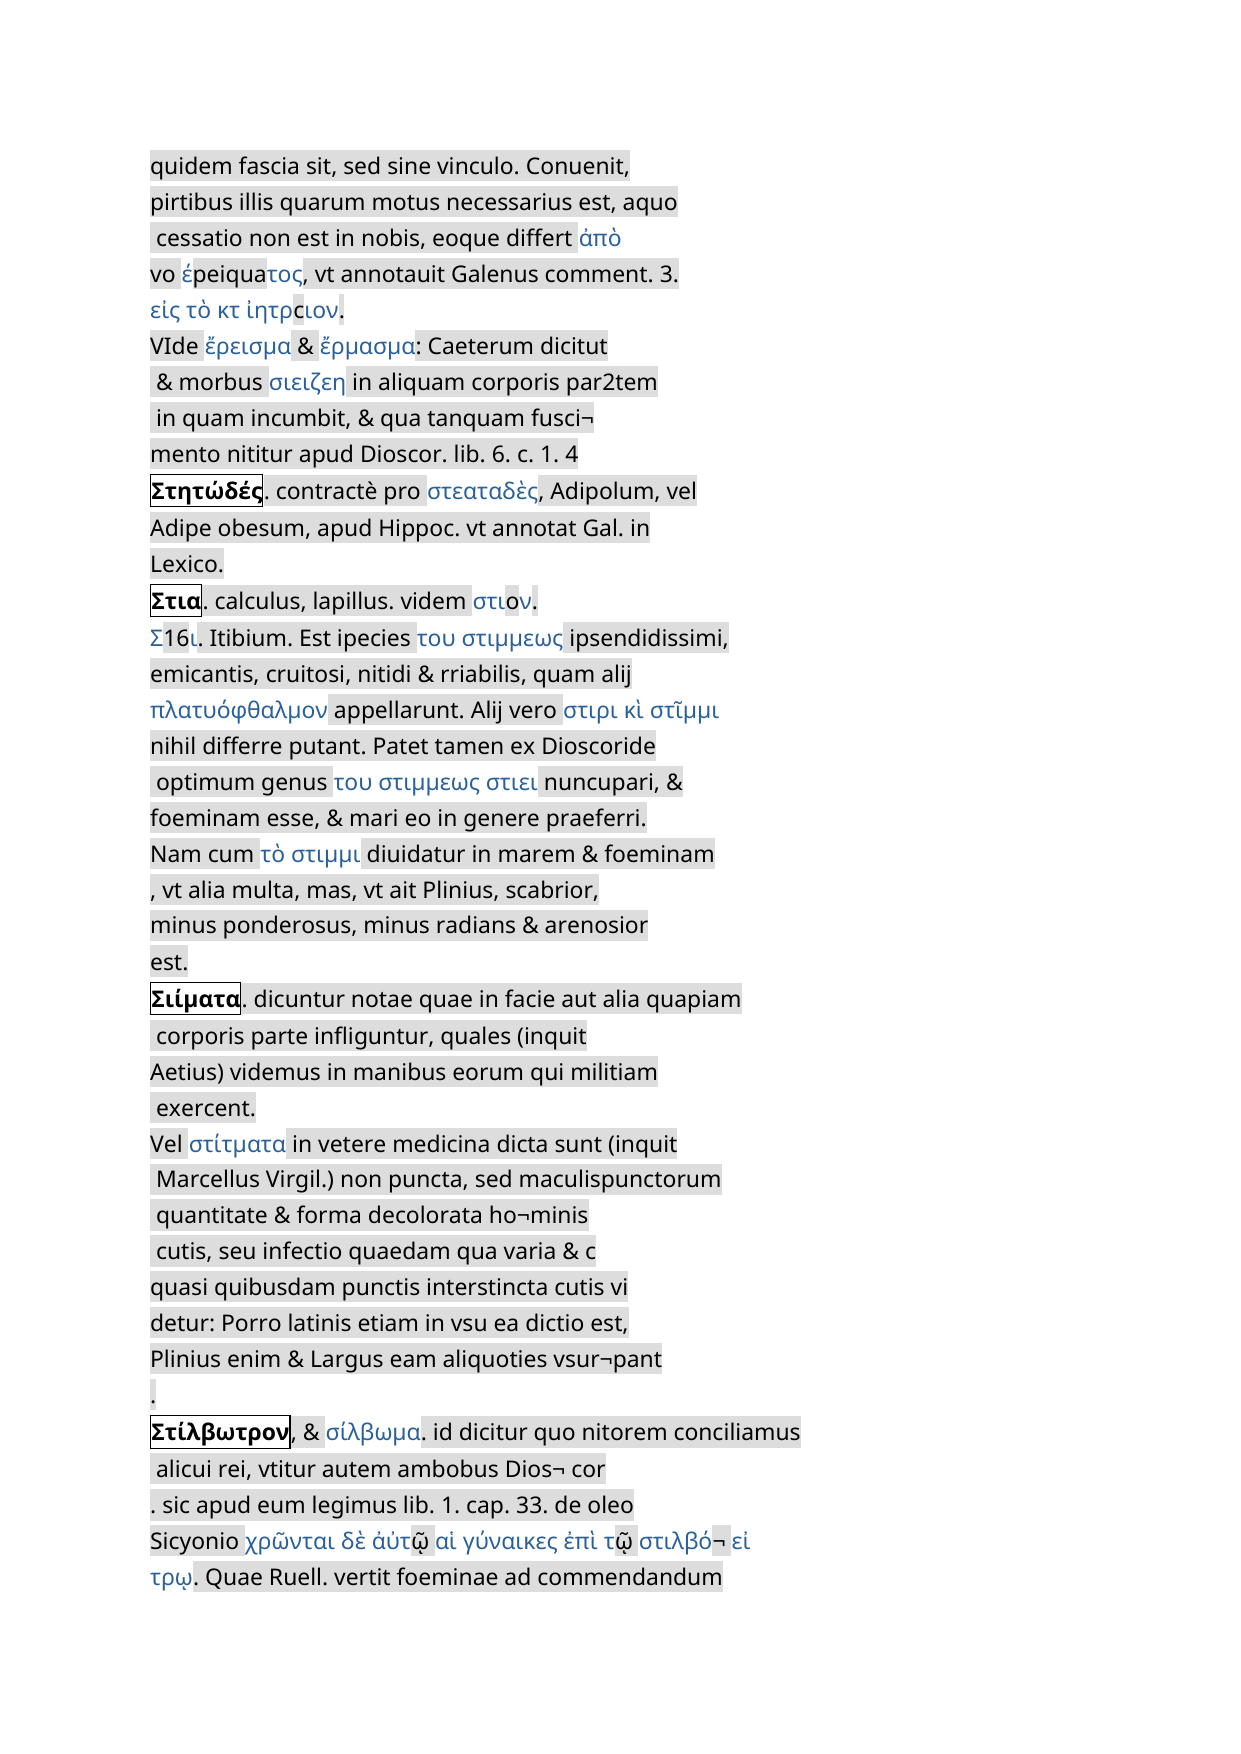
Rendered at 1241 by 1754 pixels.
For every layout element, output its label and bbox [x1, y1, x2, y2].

text [150, 150, 1090, 1592]
